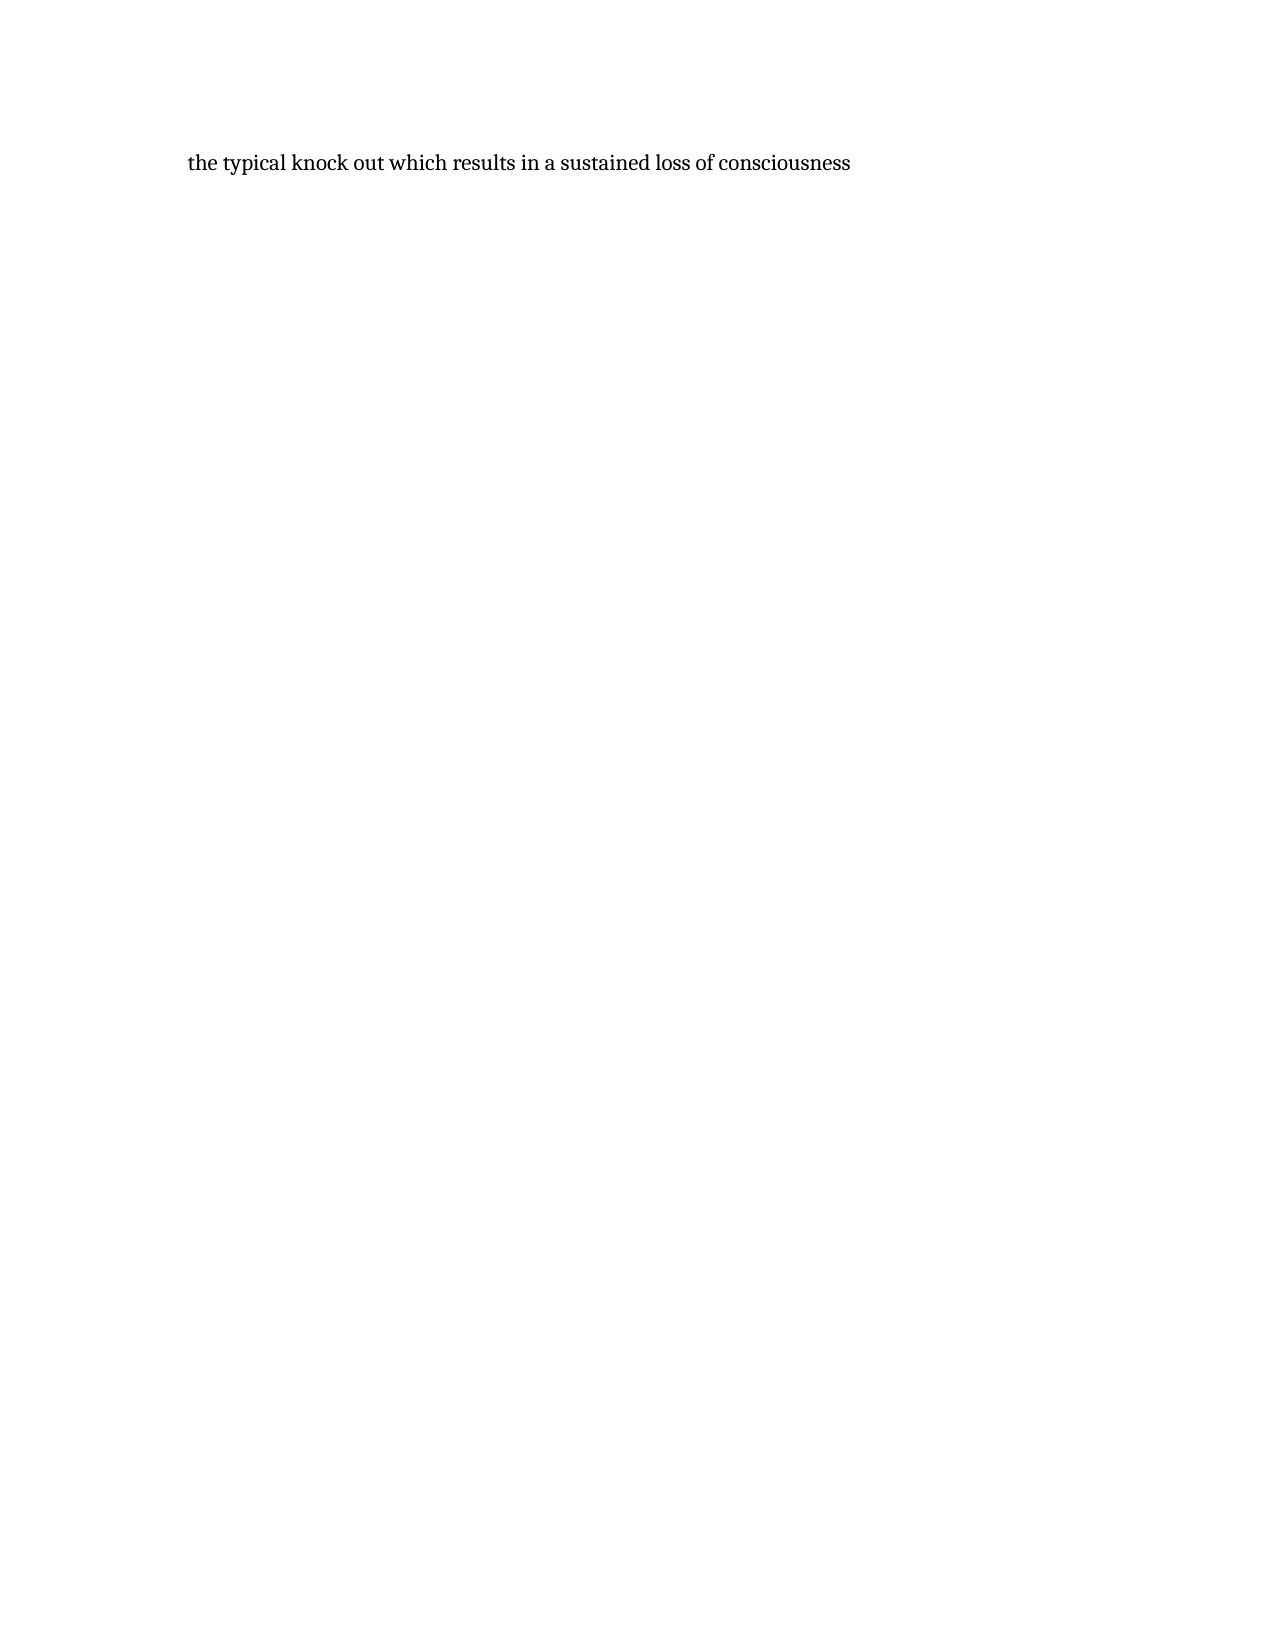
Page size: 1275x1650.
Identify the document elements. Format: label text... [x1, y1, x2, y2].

text the typical knock out which results in a sustained loss of consciousness [187, 150, 1087, 176]
